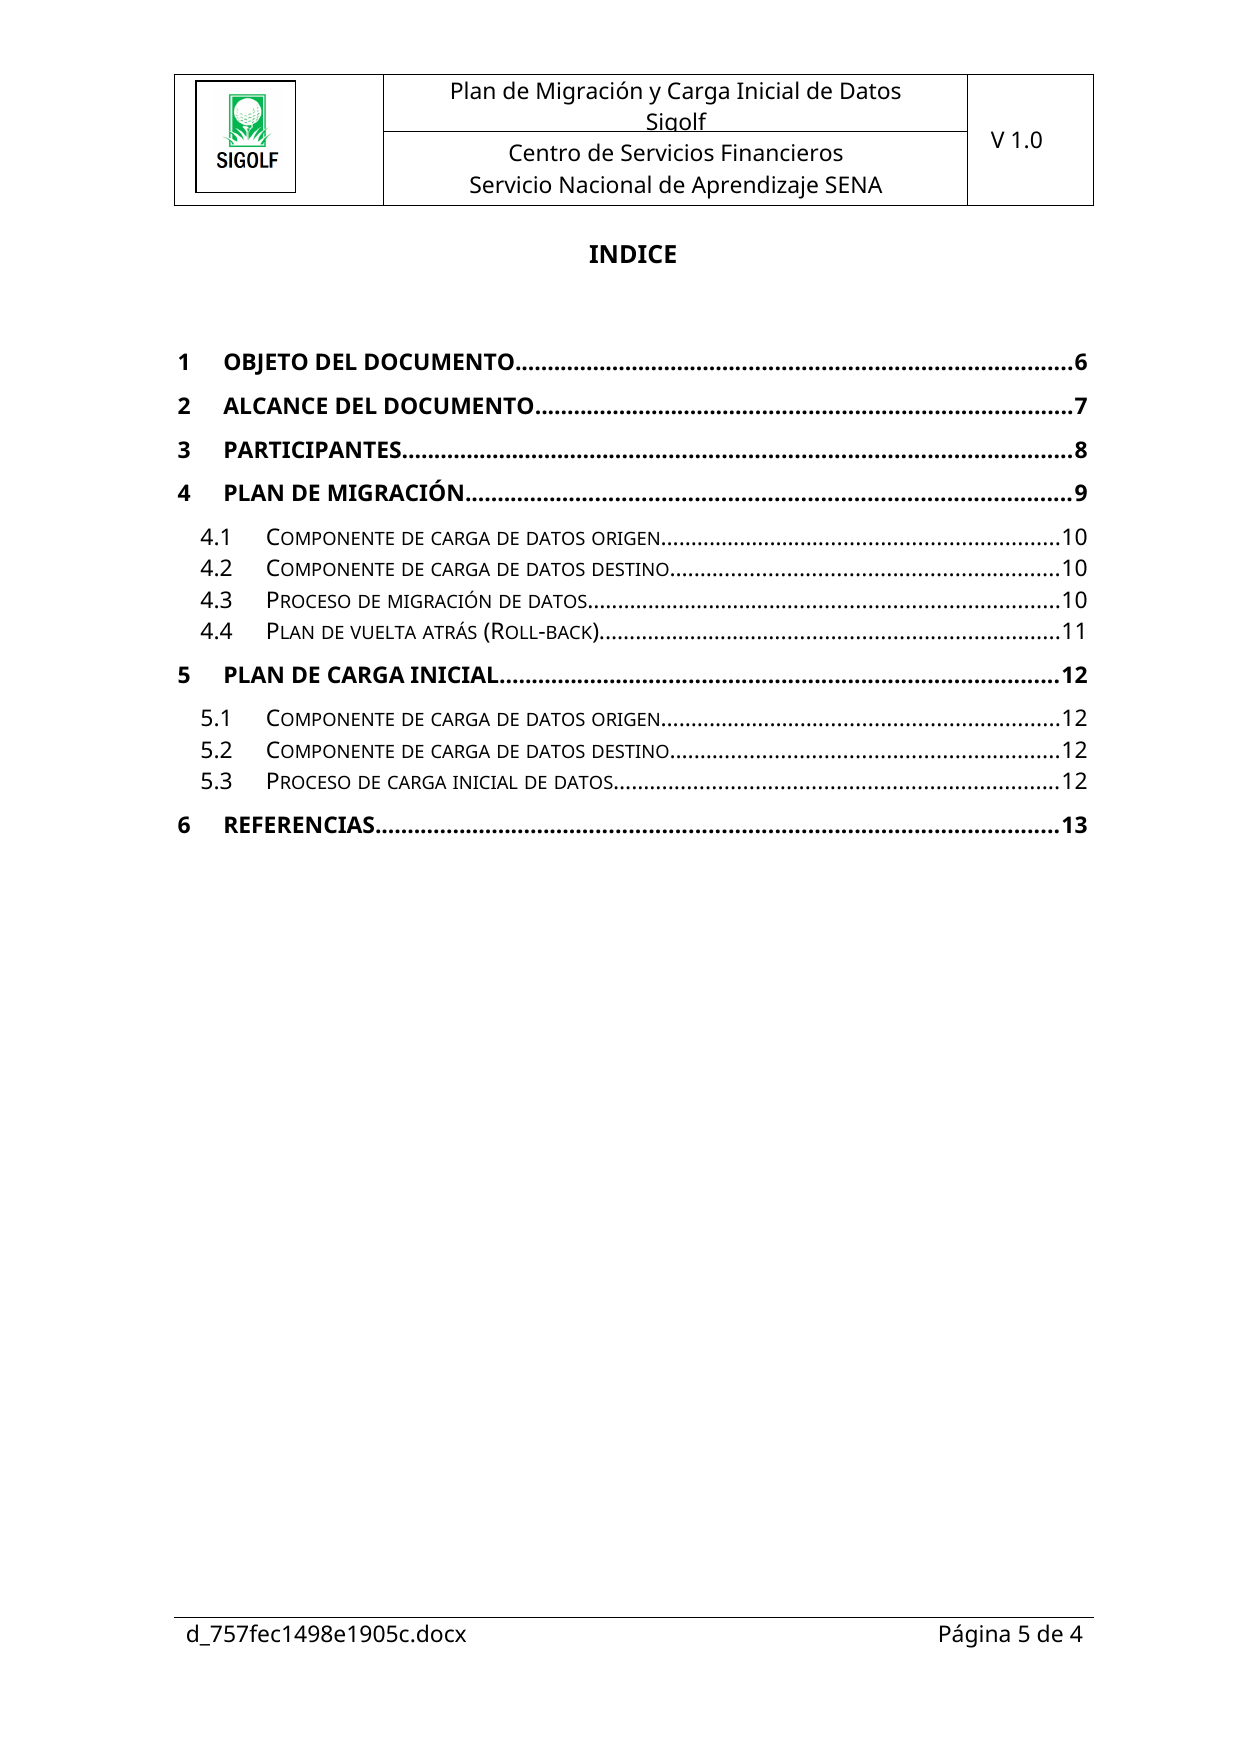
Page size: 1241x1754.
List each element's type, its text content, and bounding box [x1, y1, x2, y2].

text 4.2 Componente de carga de datos destino 10 [200, 552, 1089, 584]
text 5.2 Componente de carga de datos destino 12 [200, 734, 1089, 765]
text 4.1 Componente de carga de datos origen 10 [200, 521, 1089, 552]
text 6 Referencias 13 [177, 809, 1089, 840]
text 5 Plan de Carga Inicial 12 [177, 659, 1089, 690]
text 4.3 Proceso de migración de datos 10 [200, 584, 1089, 615]
picture [211, 88, 285, 171]
text 3 Participantes 8 [177, 434, 1089, 465]
text 4 Plan de migración 9 [177, 477, 1089, 509]
text 5.3 Proceso de carga inicial de datos 12 [200, 765, 1089, 796]
text 2 Alcance del documento 7 [177, 390, 1089, 421]
text 1 Objeto del documento 6 [177, 346, 1089, 377]
text 4.4 Plan de vuelta atrás (Roll-back) 11 [200, 615, 1089, 646]
text INDICE [177, 237, 1089, 271]
text 5.1 Componente de carga de datos origen 12 [200, 702, 1089, 734]
